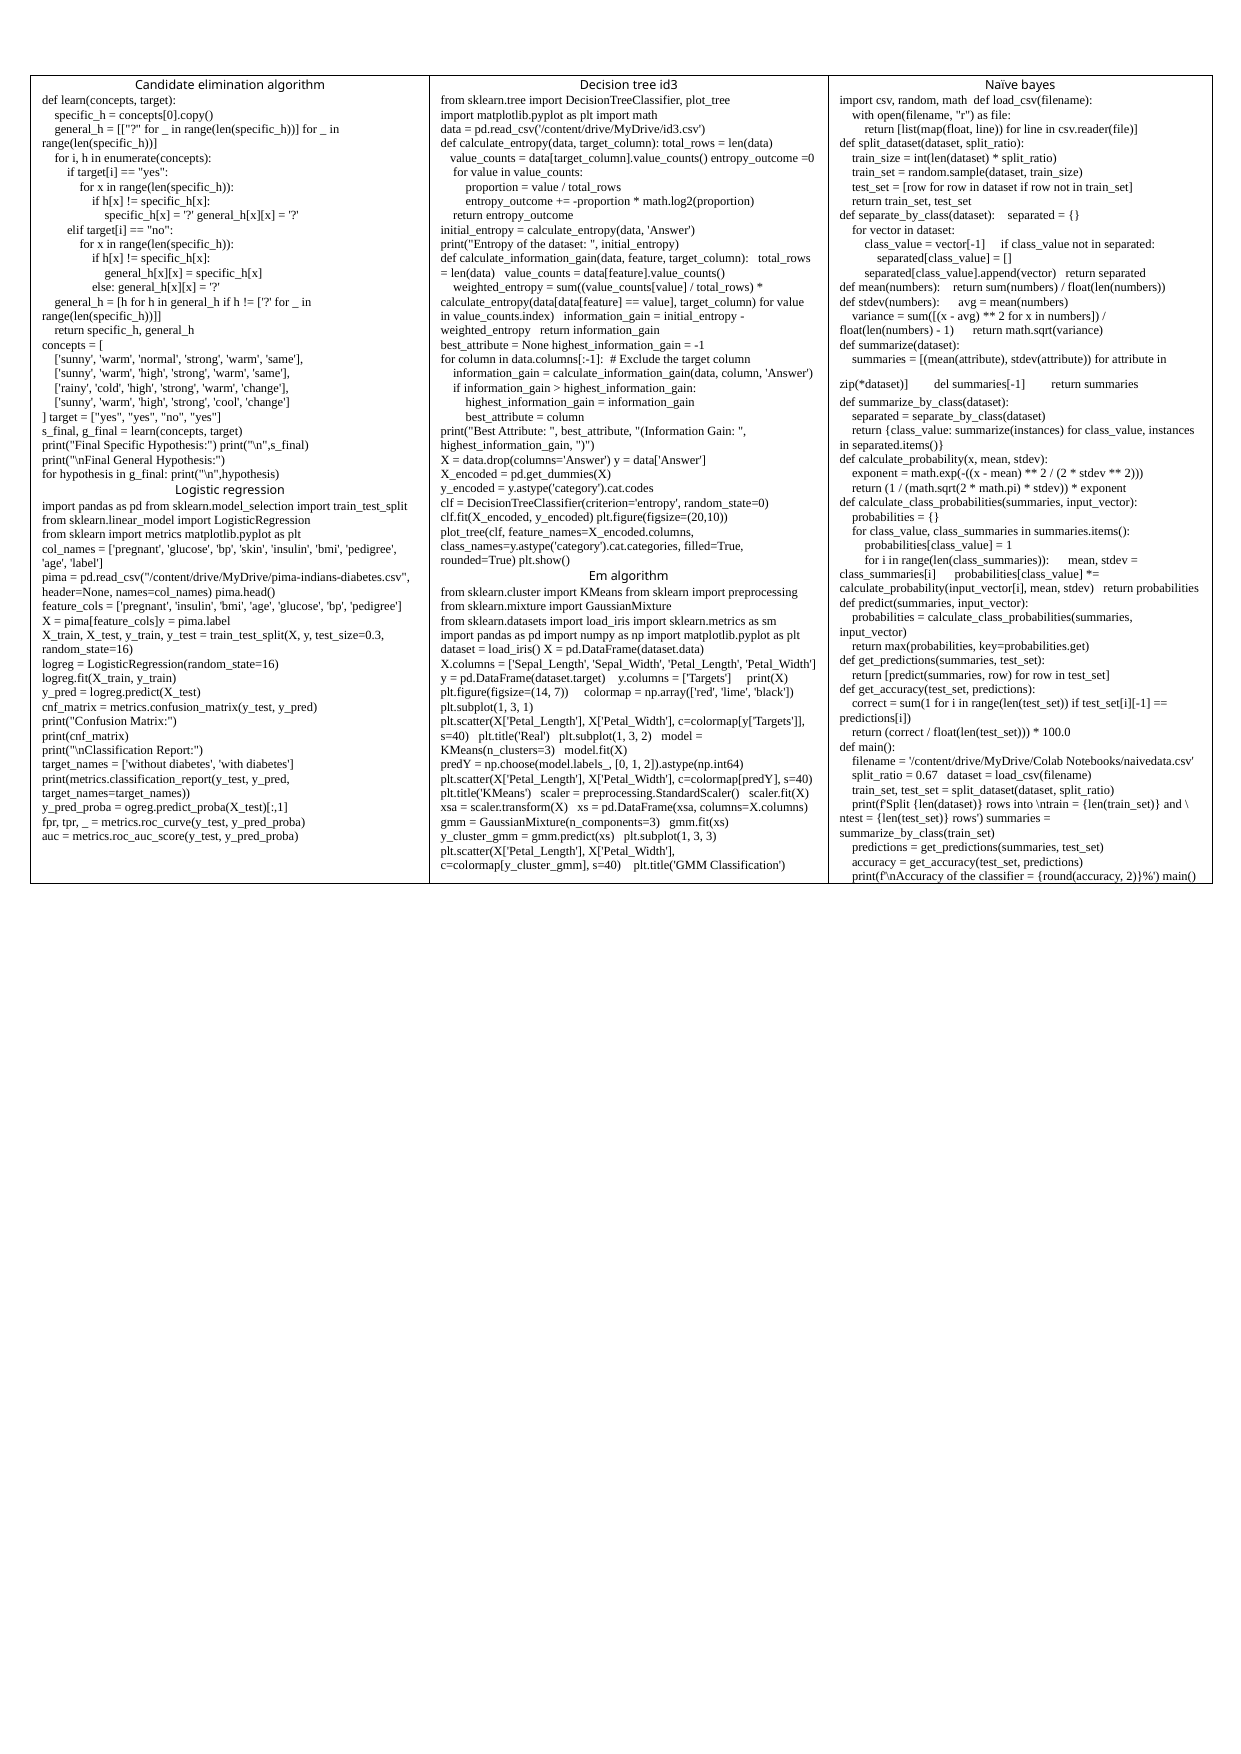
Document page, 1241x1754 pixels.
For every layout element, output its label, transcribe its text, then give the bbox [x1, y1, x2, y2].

table_header Naïve bayes import csv, random, math def load_csv(filename): with open(filename, "r") as file: return [list(map(float, line)) for line in csv.reader(file)] def split_dataset(dataset, split_ratio): train_size = int(len(dataset) * split_ratio) train_set = random.sample(dataset, train_size) test_set = [row for row in dataset if row not in train_set] return train_set, test_set def separate_by_class(dataset): separated = {} for vector in dataset: class_value = vector[-1] if class_value not in separated: separated[class_value] = [] separated[class_value].append(vector) return separated def mean(numbers): return sum(numbers) / float(len(numbers)) def stdev(numbers): avg = mean(numbers) variance = sum([(x - avg) ** 2 for x in numbers]) / float(len(numbers) - 1) return math.sqrt(variance) def summarize(dataset): summaries = [(mean(attribute), stdev(attribute)) for attribute in zip(*dataset)] del summaries[-1] return summaries def summarize_by_class(dataset): separated = separate_by_class(dataset) return {class_value: summarize(instances) for class_value, instances in separated.items()} def calculate_probability(x, mean, stdev): exponent = math.exp(-((x - mean) ** 2 / (2 * stdev ** 2))) return (1 / (math.sqrt(2 * math.pi) * stdev)) * exponent def calculate_class_probabilities(summaries, input_vector): probabilities = {} for class_value, class_summaries in summaries.items(): probabilities[class_value] = 1 for i in range(len(class_summaries)): mean, stdev = class_summaries[i] probabilities[class_value] *= calculate_probability(input_vector[i], mean, stdev) return probabilities def predict(summaries, input_vector): probabilities = calculate_class_probabilities(summaries, input_vector) return max(probabilities, key=probabilities.get) def get_predictions(summaries, test_set): return [predict(summaries, row) for row in test_set] def get_accuracy(test_set, predictions): correct = sum(1 for i in range(len(test_set)) if test_set[i][-1] == predictions[i]) return (correct / float(len(test_set))) * 100.0 def main(): filename = '/content/drive/MyDrive/Colab Notebooks/naivedata.csv' split_ratio = 0.67 dataset = load_csv(filename) train_set, test_set = split_dataset(dataset, split_ratio) print(f'Split {len(dataset)} rows into \ntrain = {len(train_set)} and \ntest = {len(test_set)} rows') summaries = summarize_by_class(train_set) predictions = get_predictions(summaries, test_set) accuracy = get_accuracy(test_set, predictions) print(f'\nAccuracy of the classifier = {round(accuracy, 2)}%') main() [829, 76, 1212, 883]
table_header Candidate elimination algorithm def learn(concepts, target): specific_h = concepts[0].copy() general_h = [["?" for _ in range(len(specific_h))] for _ in range(len(specific_h))] for i, h in enumerate(concepts): if target[i] == "yes": for x in range(len(specific_h)): if h[x] != specific_h[x]: specific_h[x] = '?' general_h[x][x] = '?' elif target[i] == "no": for x in range(len(specific_h)): if h[x] != specific_h[x]: general_h[x][x] = specific_h[x] else: general_h[x][x] = '?' general_h = [h for h in general_h if h != ['?' for _ in range(len(specific_h))]] return specific_h, general_h concepts = [ ['sunny', 'warm', 'normal', 'strong', 'warm', 'same'], ['sunny', 'warm', 'high', 'strong', 'warm', 'same'], ['rainy', 'cold', 'high', 'strong', 'warm', 'change'], ['sunny', 'warm', 'high', 'strong', 'cool', 'change'] ] target = ["yes", "yes", "no", "yes"] s_final, g_final = learn(concepts, target) print("Final Specific Hypothesis:") print("\n",s_final) print("\nFinal General Hypothesis:") for hypothesis in g_final: print("\n",hypothesis) Logistic regression import pandas as pd from sklearn.model_selection import train_test_split from sklearn.linear_model import LogisticRegression from sklearn import metrics matplotlib.pyplot as plt col_names = ['pregnant', 'glucose', 'bp', 'skin', 'insulin', 'bmi', 'pedigree', 'age', 'label'] pima = pd.read_csv("/content/drive/MyDrive/pima-indians-diabetes.csv", header=None, names=col_names) pima.head() feature_cols = ['pregnant', 'insulin', 'bmi', 'age', 'glucose', 'bp', 'pedigree'] X = pima[feature_cols]y = pima.label X_train, X_test, y_train, y_test = train_test_split(X, y, test_size=0.3, random_state=16) logreg = LogisticRegression(random_state=16) logreg.fit(X_train, y_train) y_pred = logreg.predict(X_test) cnf_matrix = metrics.confusion_matrix(y_test, y_pred) print("Confusion Matrix:") print(cnf_matrix) print("\nClassification Report:") target_names = ['without diabetes', 'with diabetes'] print(metrics.classification_report(y_test, y_pred, target_names=target_names)) y_pred_proba = ogreg.predict_proba(X_test)[:,1] fpr, tpr, _ = metrics.roc_curve(y_test, y_pred_proba) auc = metrics.roc_auc_score(y_test, y_pred_proba) [31, 76, 429, 883]
table_header Decision tree id3 from sklearn.tree import DecisionTreeClassifier, plot_tree import matplotlib.pyplot as plt import math data = pd.read_csv('/content/drive/MyDrive/id3.csv') def calculate_entropy(data, target_column): total_rows = len(data) value_counts = data[target_column].value_counts() entropy_outcome =0 for value in value_counts: proportion = value / total_rows entropy_outcome += -proportion * math.log2(proportion) return entropy_outcome initial_entropy = calculate_entropy(data, 'Answer') print("Entropy of the dataset: ", initial_entropy) def calculate_information_gain(data, feature, target_column): total_rows = len(data) value_counts = data[feature].value_counts() weighted_entropy = sum((value_counts[value] / total_rows) * calculate_entropy(data[data[feature] == value], target_column) for value in value_counts.index) information_gain = initial_entropy - weighted_entropy return information_gain best_attribute = None highest_information_gain = -1 for column in data.columns[:-1]: # Exclude the target column information_gain = calculate_information_gain(data, column, 'Answer') if information_gain > highest_information_gain: highest_information_gain = information_gain best_attribute = column print("Best Attribute: ", best_attribute, "(Information Gain: ", highest_information_gain, ")") X = data.drop(columns='Answer') y = data['Answer'] X_encoded = pd.get_dummies(X) y_encoded = y.astype('category').cat.codes clf = DecisionTreeClassifier(criterion='entropy', random_state=0) clf.fit(X_encoded, y_encoded) plt.figure(figsize=(20,10)) plot_tree(clf, feature_names=X_encoded.columns, class_names=y.astype('category').cat.categories, filled=True, rounded=True) plt.show() Em algorithm from sklearn.cluster import KMeans from sklearn import preprocessing from sklearn.mixture import GaussianMixture from sklearn.datasets import load_iris import sklearn.metrics as sm import pandas as pd import numpy as np import matplotlib.pyplot as plt dataset = load_iris() X = pd.DataFrame(dataset.data) X.columns = ['Sepal_Length', 'Sepal_Width', 'Petal_Length', 'Petal_Width'] y = pd.DataFrame(dataset.target) y.columns = ['Targets'] print(X) plt.figure(figsize=(14, 7)) colormap = np.array(['red', 'lime', 'black']) plt.subplot(1, 3, 1) plt.scatter(X['Petal_Length'], X['Petal_Width'], c=colormap[y['Targets']], s=40) plt.title('Real') plt.subplot(1, 3, 2) model = KMeans(n_clusters=3) model.fit(X) predY = np.choose(model.labels_, [0, 1, 2]).astype(np.int64) plt.scatter(X['Petal_Length'], X['Petal_Width'], c=colormap[predY], s=40) plt.title('KMeans') scaler = preprocessing.StandardScaler() scaler.fit(X) xsa = scaler.transform(X) xs = pd.DataFrame(xsa, columns=X.columns) gmm = GaussianMixture(n_components=3) gmm.fit(xs) y_cluster_gmm = gmm.predict(xs) plt.subplot(1, 3, 3) plt.scatter(X['Petal_Length'], X['Petal_Width'], c=colormap[y_cluster_gmm], s=40) plt.title('GMM Classification') [430, 76, 828, 883]
